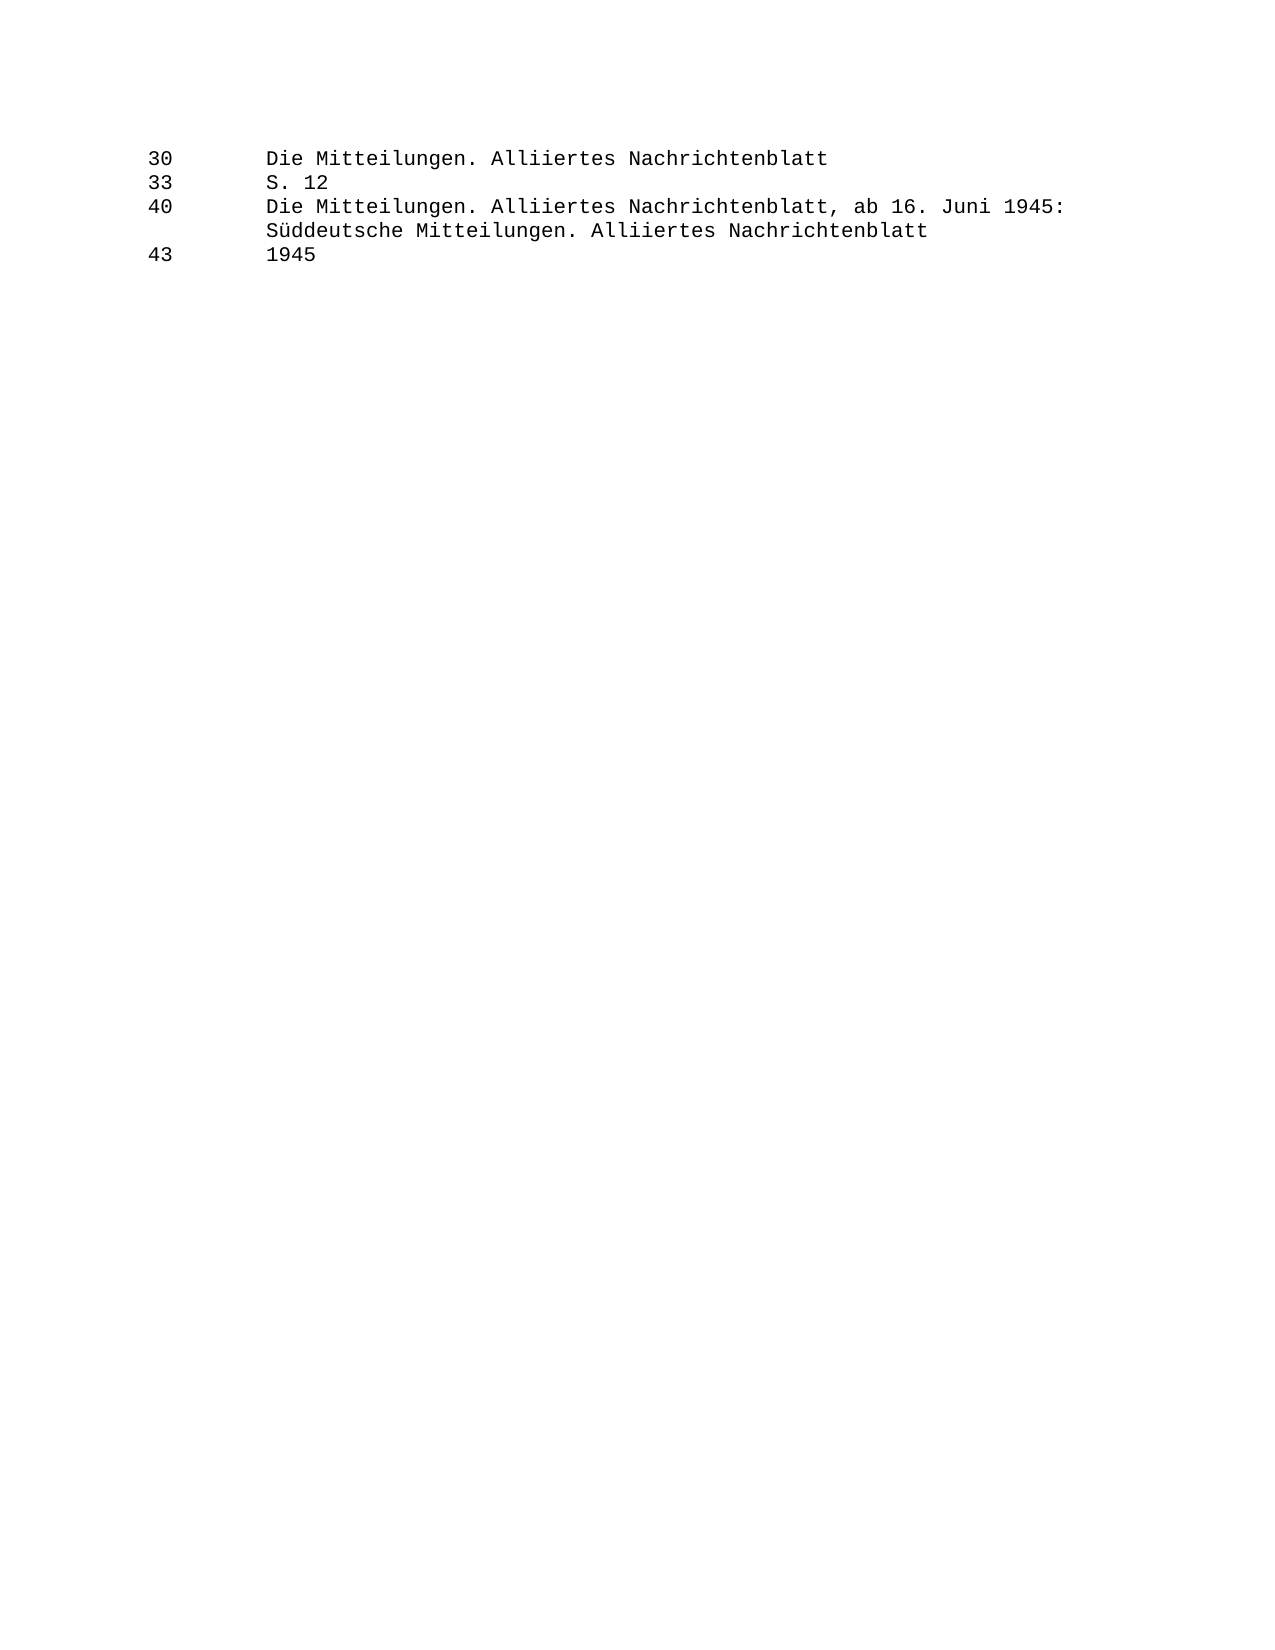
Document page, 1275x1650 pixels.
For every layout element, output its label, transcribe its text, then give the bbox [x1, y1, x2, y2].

text 33 S. 12 [148, 172, 1127, 196]
text 43 1945 [148, 243, 1127, 267]
text 30 Die Mitteilungen. Alliiertes Nachrichtenblatt [148, 148, 1127, 172]
text 40 t[Die Mitteilungen. Alliiertes Nachrichtenblatt]t, ab z[16. Juni 1945]z: t[Süddeutsche Mitteilungen. Alliiertes Nachrichtenblatt]t [148, 196, 1127, 243]
